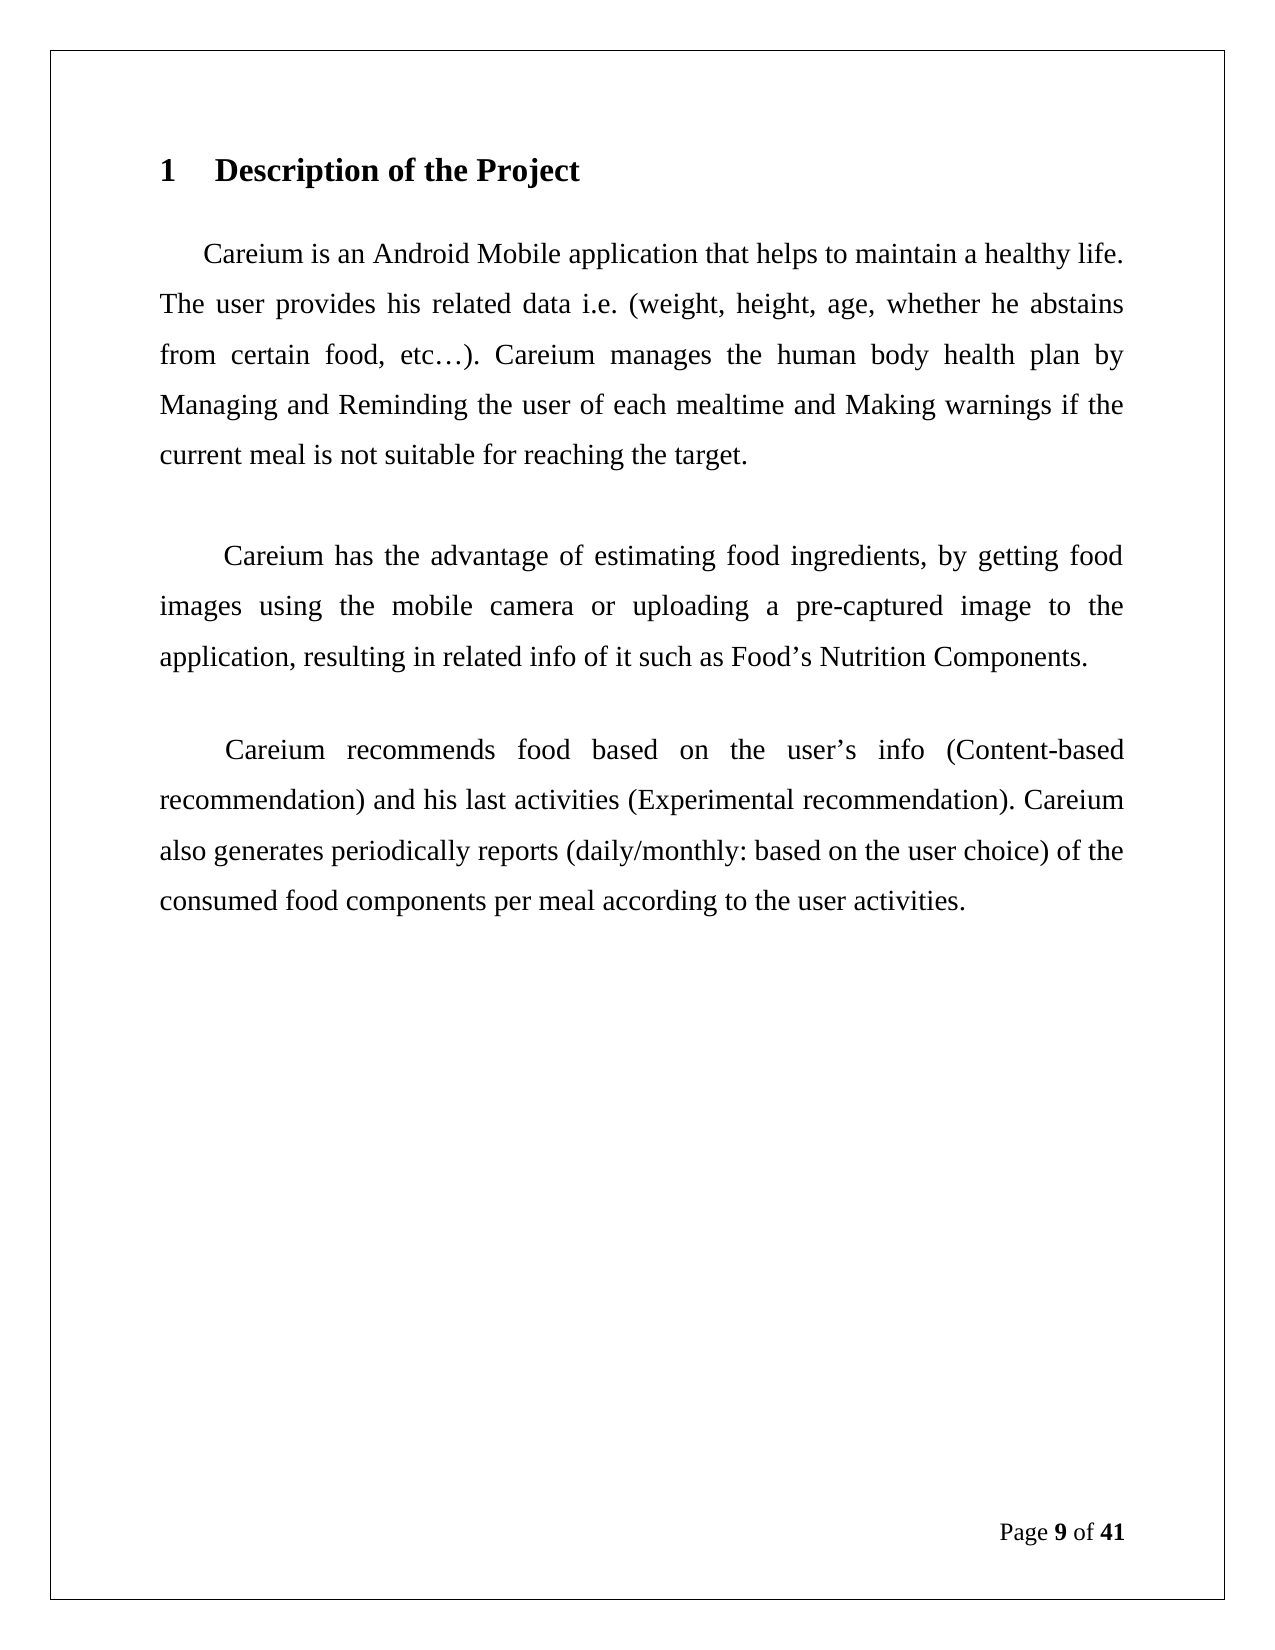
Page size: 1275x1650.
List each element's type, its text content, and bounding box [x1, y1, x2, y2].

list Careium has the advantage of estimating food ingredients, by getting food images using the mobile camera or uploading a pre-captured image to the application, resulting in related info of it such as Food’s Nutrition Components. [159, 538, 1125, 672]
list Careium recommends food based on the user’s info (Content-based recommendation) and his last activities (Experimental recommendation). Careium also generates periodically reports (daily/monthly: based on the user choice) of the consumed food components per meal according to the user activities. [159, 732, 1125, 917]
list Description of the Project [159, 150, 1125, 188]
list Careium is an Android Mobile application that helps to maintain a healthy life. The user provides his related data i.e. (weight, height, age, whether he abstains from certain food, etc…). Careium manages the human body health plan by Managing and Reminding the user of each mealtime and Making warnings if the current meal is not suitable for reaching the target. [159, 236, 1125, 471]
